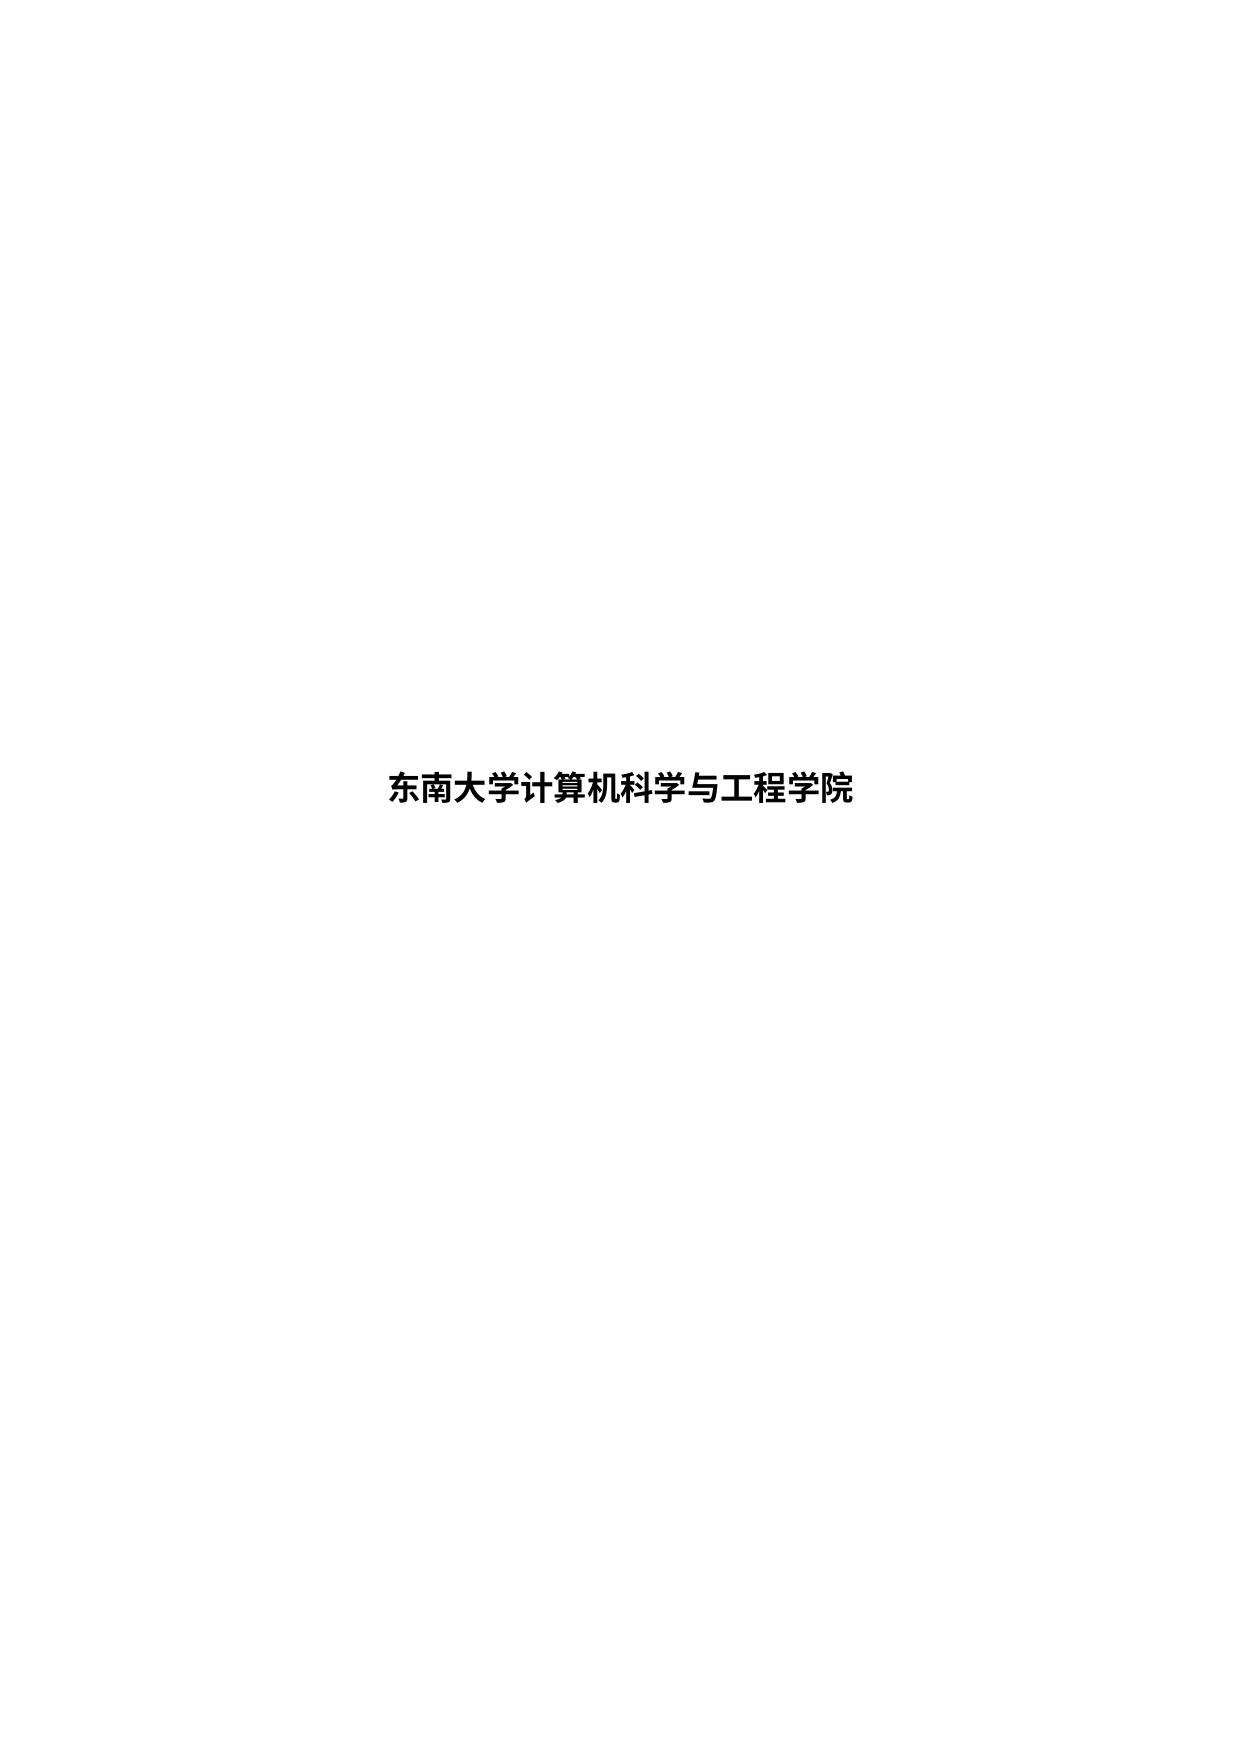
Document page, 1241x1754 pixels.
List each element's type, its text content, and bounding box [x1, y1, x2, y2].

text 东南大学计算机科学与工程学院 [187, 753, 1053, 818]
